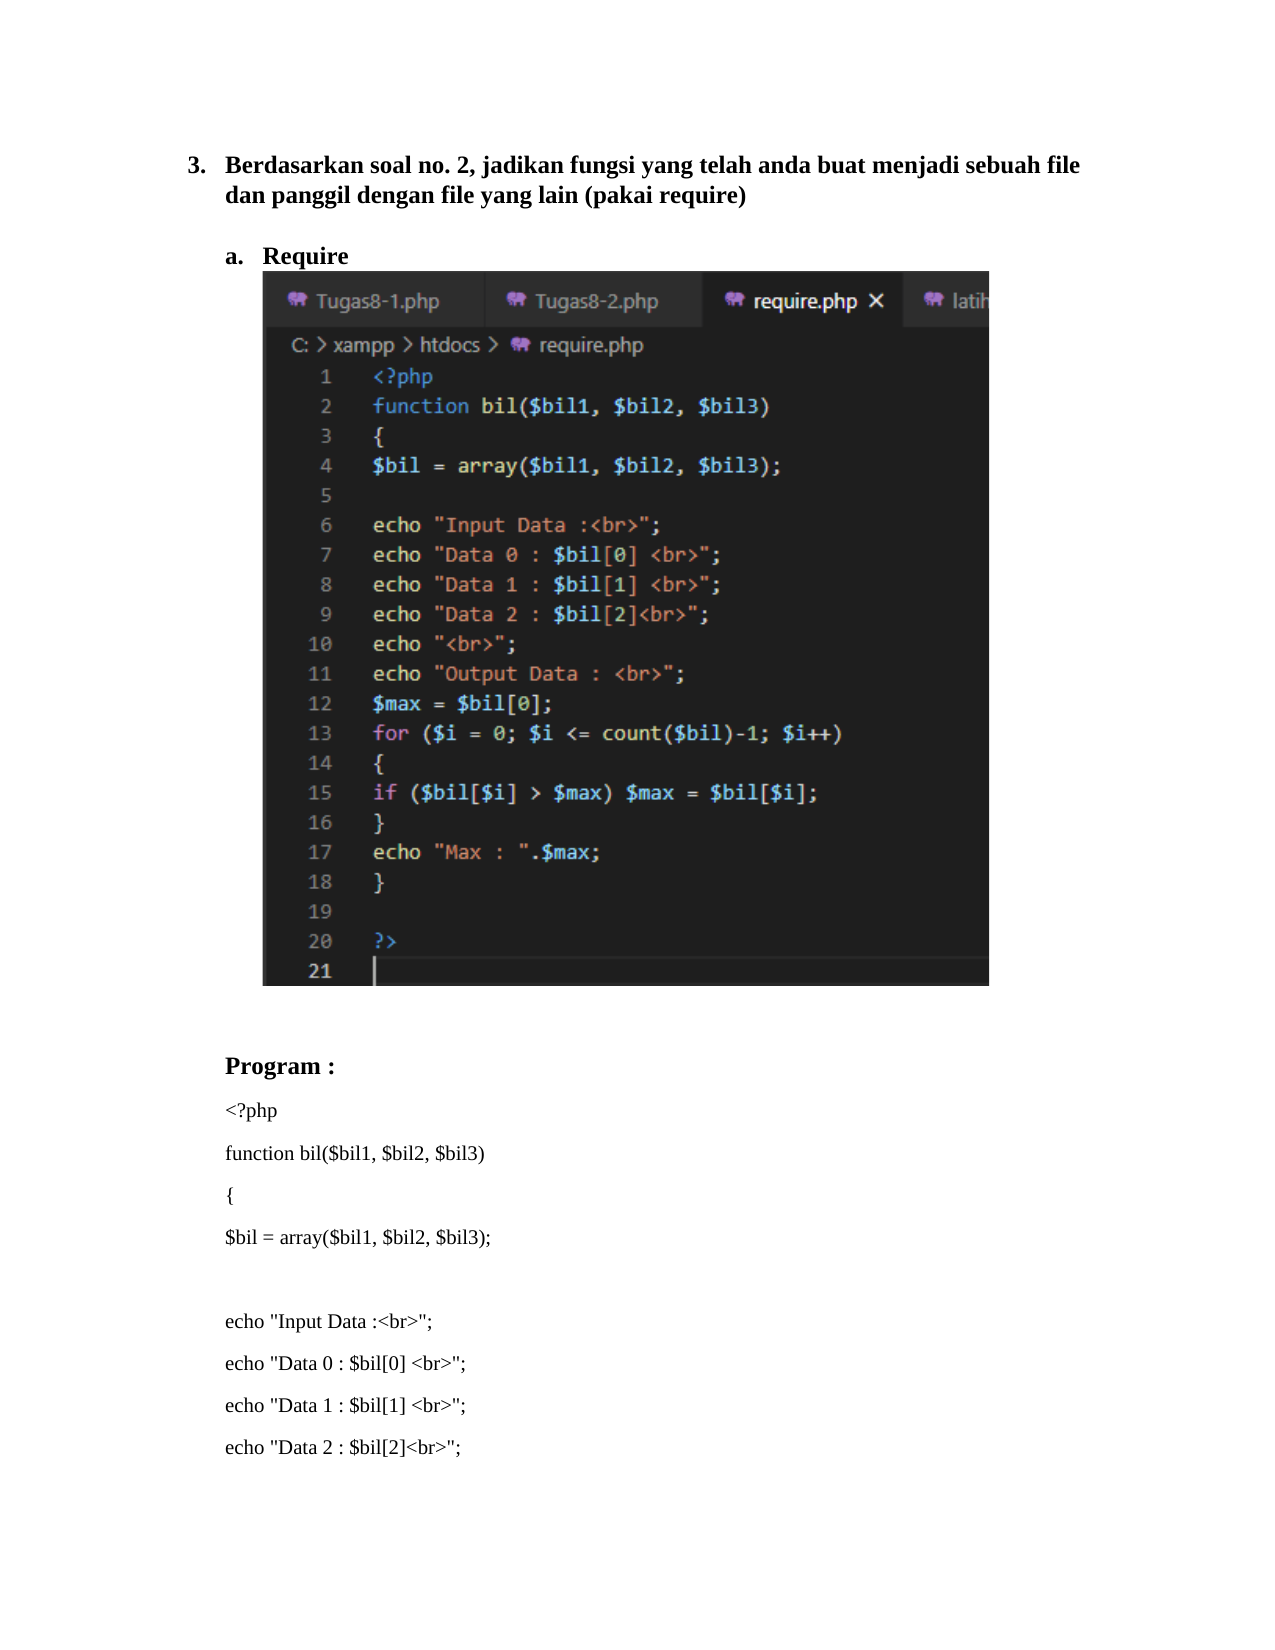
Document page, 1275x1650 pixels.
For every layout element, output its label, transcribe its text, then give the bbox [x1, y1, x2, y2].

picture [262, 271, 990, 986]
list Require [225, 241, 1125, 270]
text echo "Data 0 : $bil[0] <br>"; [225, 1351, 1125, 1375]
text Program : [225, 1051, 1125, 1080]
text echo "Data 2 : $bil[2]<br>"; [225, 1435, 1125, 1459]
list Berdasarkan soal no. 2, jadikan fungsi yang telah anda buat menjadi sebuah file dan panggil dengan file yang lain (pakai require) [187, 150, 1125, 209]
text { [225, 1182, 1125, 1207]
text <?php [225, 1098, 1125, 1122]
text echo "Input Data :<br>"; [225, 1309, 1125, 1333]
text $bil = array($bil1, $bil2, $bil3); [225, 1224, 1125, 1249]
text function bil($bil1, $bil2, $bil3) [225, 1140, 1125, 1164]
text echo "Data 1 : $bil[1] <br>"; [225, 1393, 1125, 1417]
